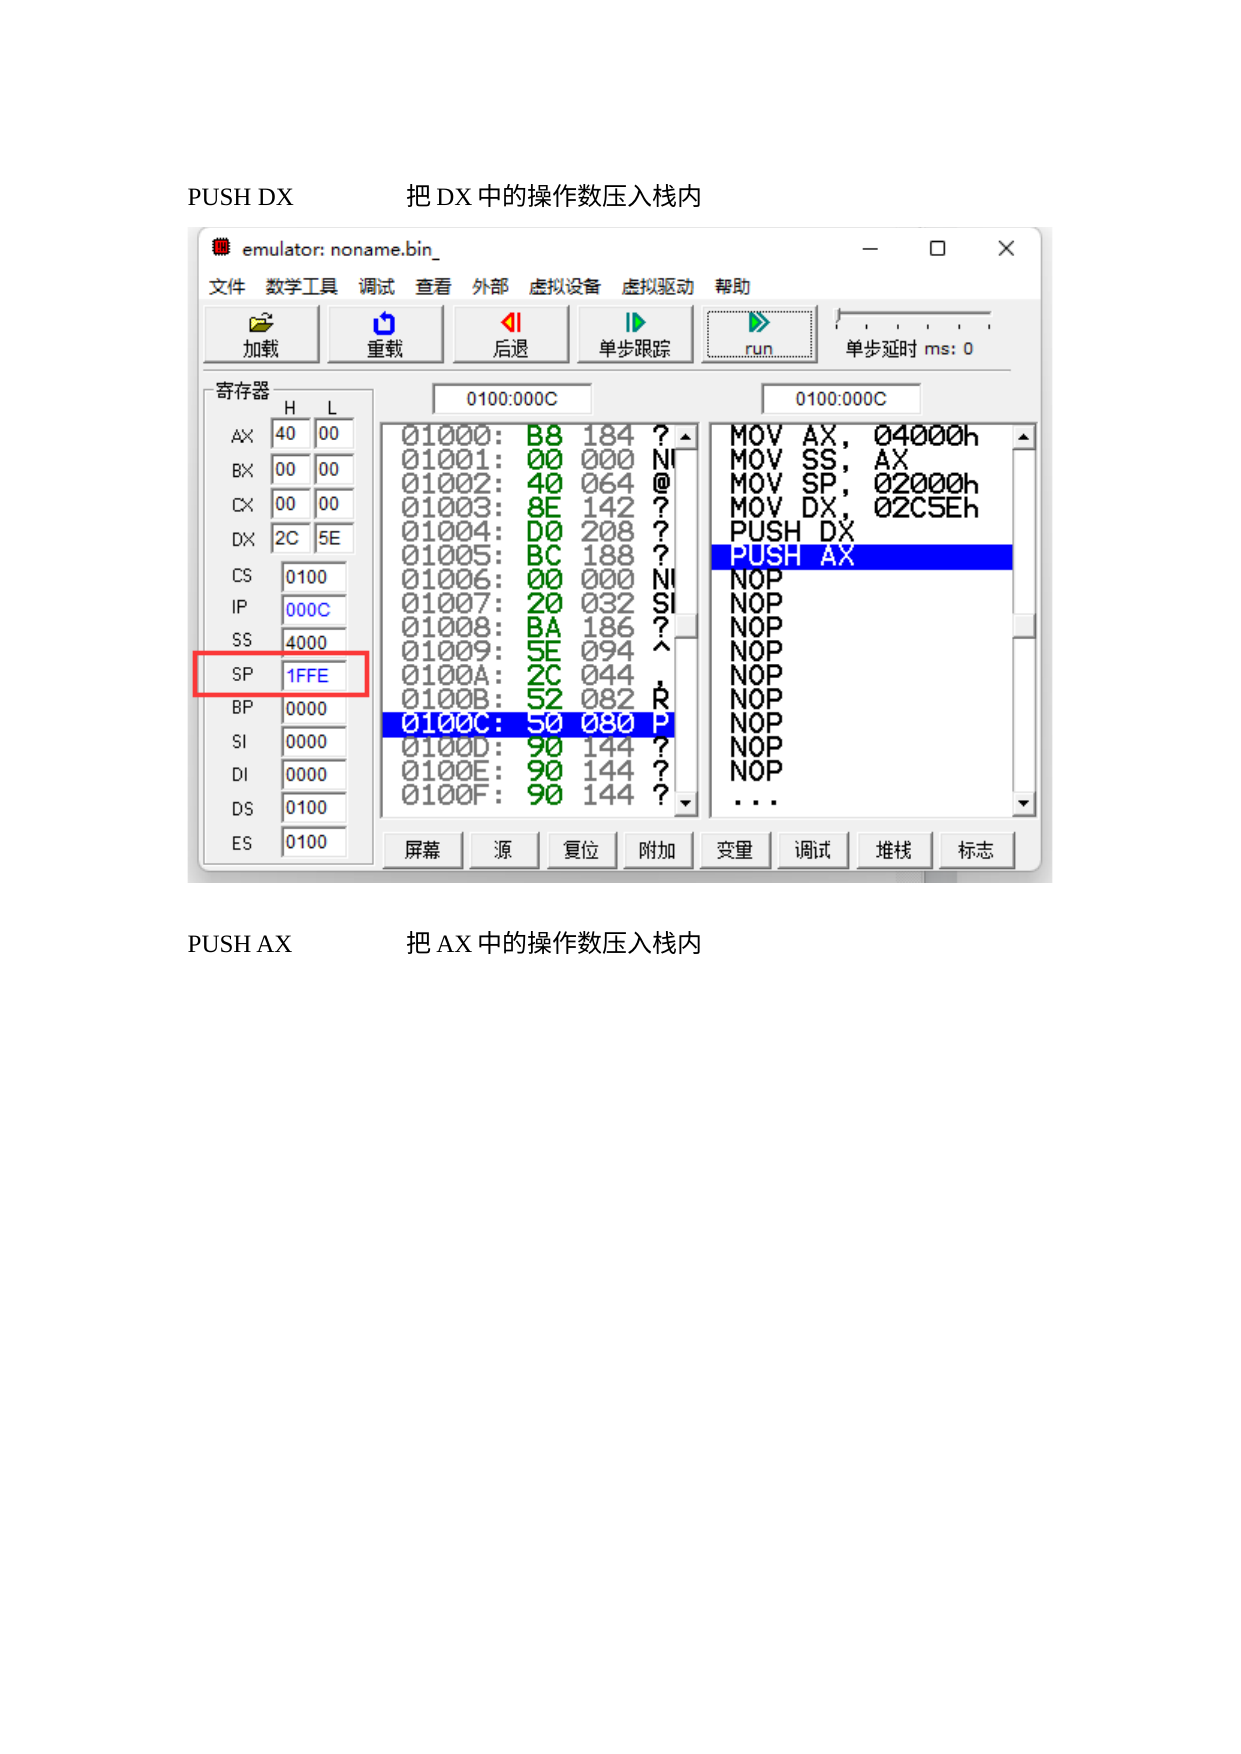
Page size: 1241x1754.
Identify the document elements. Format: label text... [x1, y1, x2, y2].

text PUSH AX 把AX中的操作数压入栈内 [187, 909, 1053, 974]
text PUSH DX 把DX中的操作数压入栈内 [187, 162, 1053, 227]
picture [187, 227, 1053, 883]
